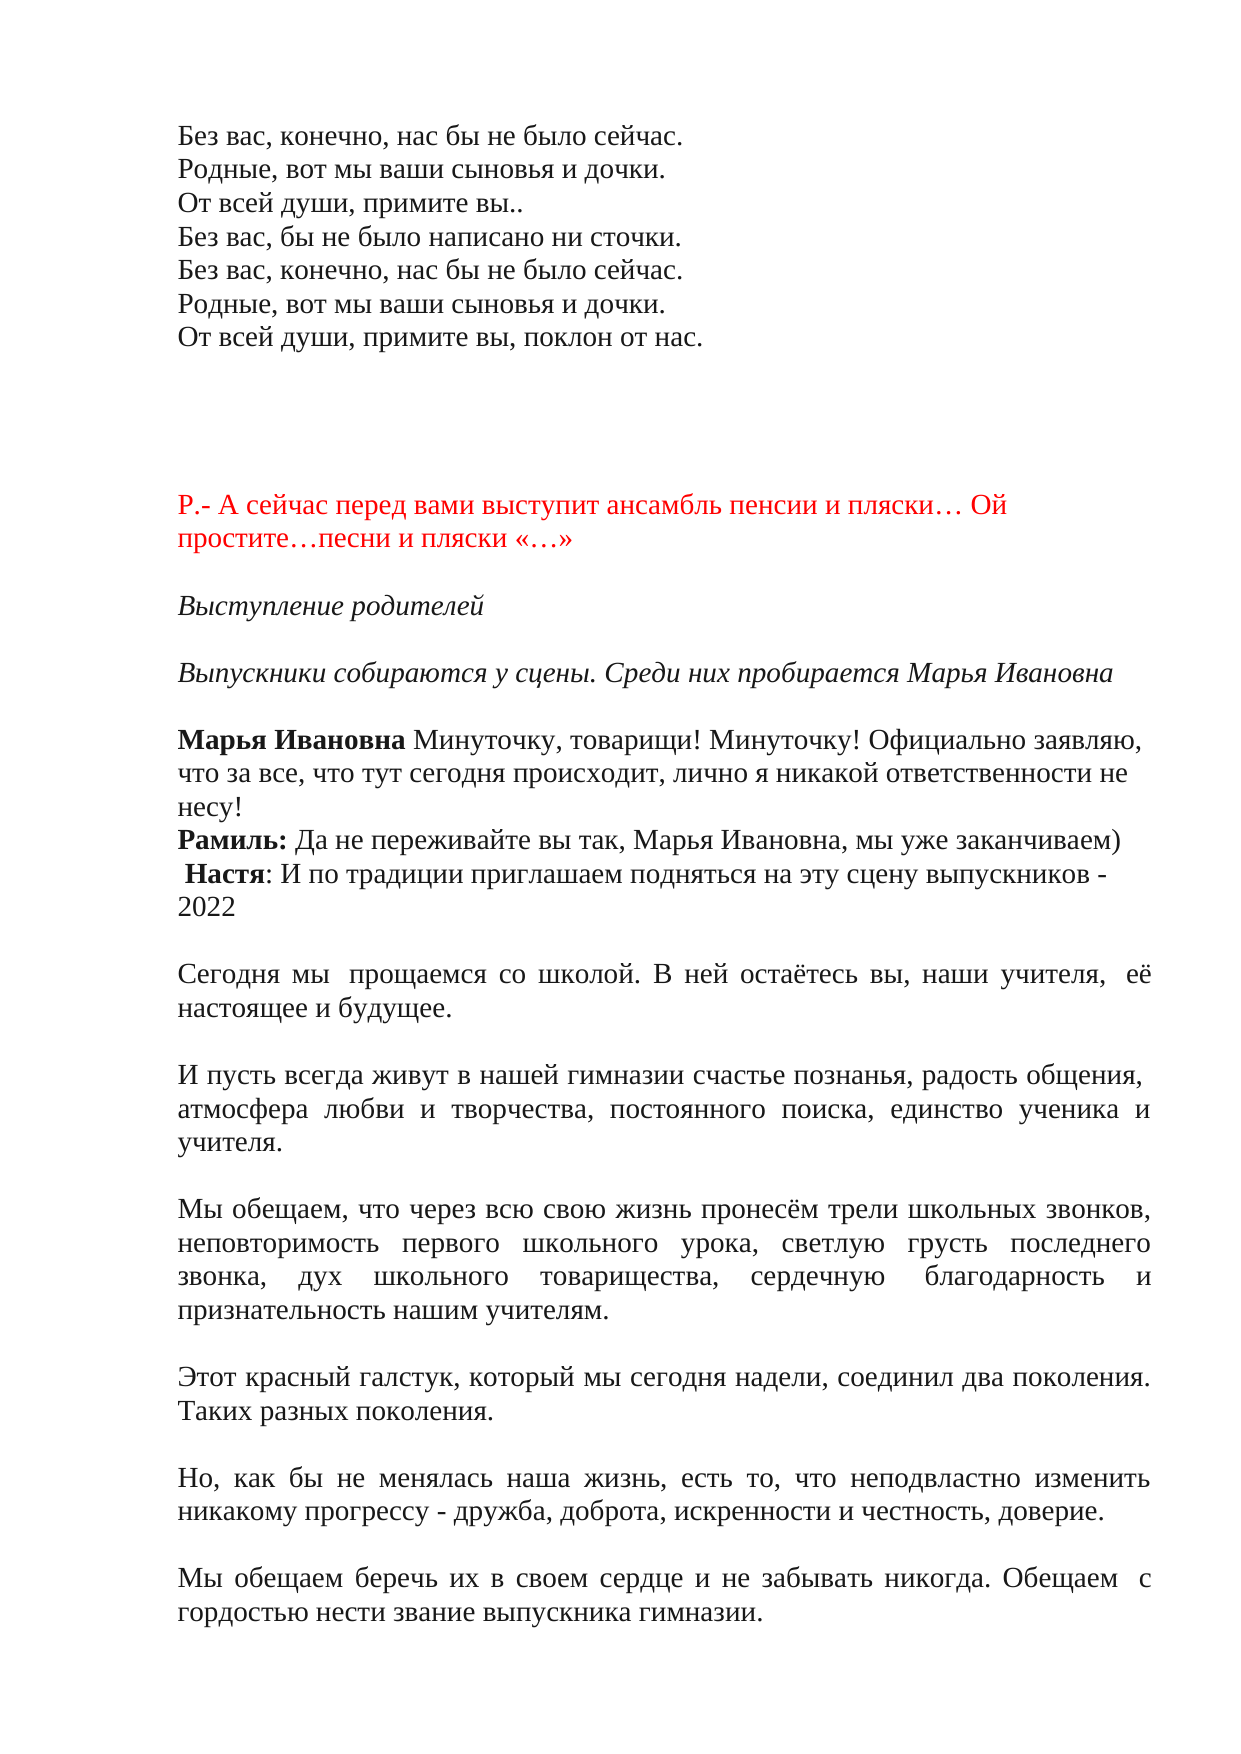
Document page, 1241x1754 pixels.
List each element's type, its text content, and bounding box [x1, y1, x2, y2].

text Родные, вот мы ваши сыновья и дочки. [177, 286, 1152, 319]
text Выпускники собираются у сцены. Среди них пробирается Марья Ивановна [177, 655, 1152, 688]
text Без вас, бы не было написано ни сточки. [177, 219, 1152, 252]
text И пусть всегда живут в нашей гимназии счастье познанья, радость общения, атмосфера любви и творчества, постоянного поиска, единство ученика и учителя. [177, 1057, 1152, 1158]
text Сегодня мы прощаемся со школой. В ней остаётесь вы, наши учителя, её настоящее и будущее. [177, 957, 1152, 1024]
text От всей души, примите вы, поклон от нас. [177, 319, 1152, 353]
text Мы обещаем, что через всю свою жизнь пронесём трели школьных звонков, неповторимость первого школьного урока, светлую грусть последнего звонка, дух школьного товарищества, сердечную благодарность и признательность нашим учителям. [177, 1191, 1152, 1326]
text Выступление родителей [177, 588, 1152, 621]
text Рамиль: Да не переживайте вы так, Марья Ивановна, мы уже заканчиваем) [177, 822, 1152, 856]
text Но, как бы не менялась наша жизнь, есть то, что неподвластно изменить никакому прогрессу - дружба, доброта, искренности и честность, доверие. [177, 1460, 1152, 1527]
text Без вас, конечно, нас бы не было сейчас. [177, 252, 1152, 286]
text Р.- А сейчас перед вами выступит ансамбль пенсии и пляски… Ой простите…песни и пляски «…» [177, 487, 1152, 554]
text Мы обещаем беречь их в своем сердце и не забывать никогда. Обещаем с гордостью нести звание выпускника гимназии. [177, 1560, 1152, 1627]
text Марья Ивановна Минуточку, товарищи! Минуточку! Официально заявляю, что за все, что тут сегодня происходит, лично я никакой ответственности не несу! [177, 722, 1152, 822]
text Родные, вот мы ваши сыновья и дочки. [177, 152, 1152, 185]
text Без вас, конечно, нас бы не было сейчас. [177, 118, 1152, 152]
text Этот красный галстук, который мы сегодня надели, соединил два поколения. Таких разных поколения. [177, 1359, 1152, 1426]
text Настя: И по традиции приглашаем подняться на эту сцену выпускников - 2022 [177, 856, 1152, 923]
text От всей души, примите вы.. [177, 185, 1152, 219]
